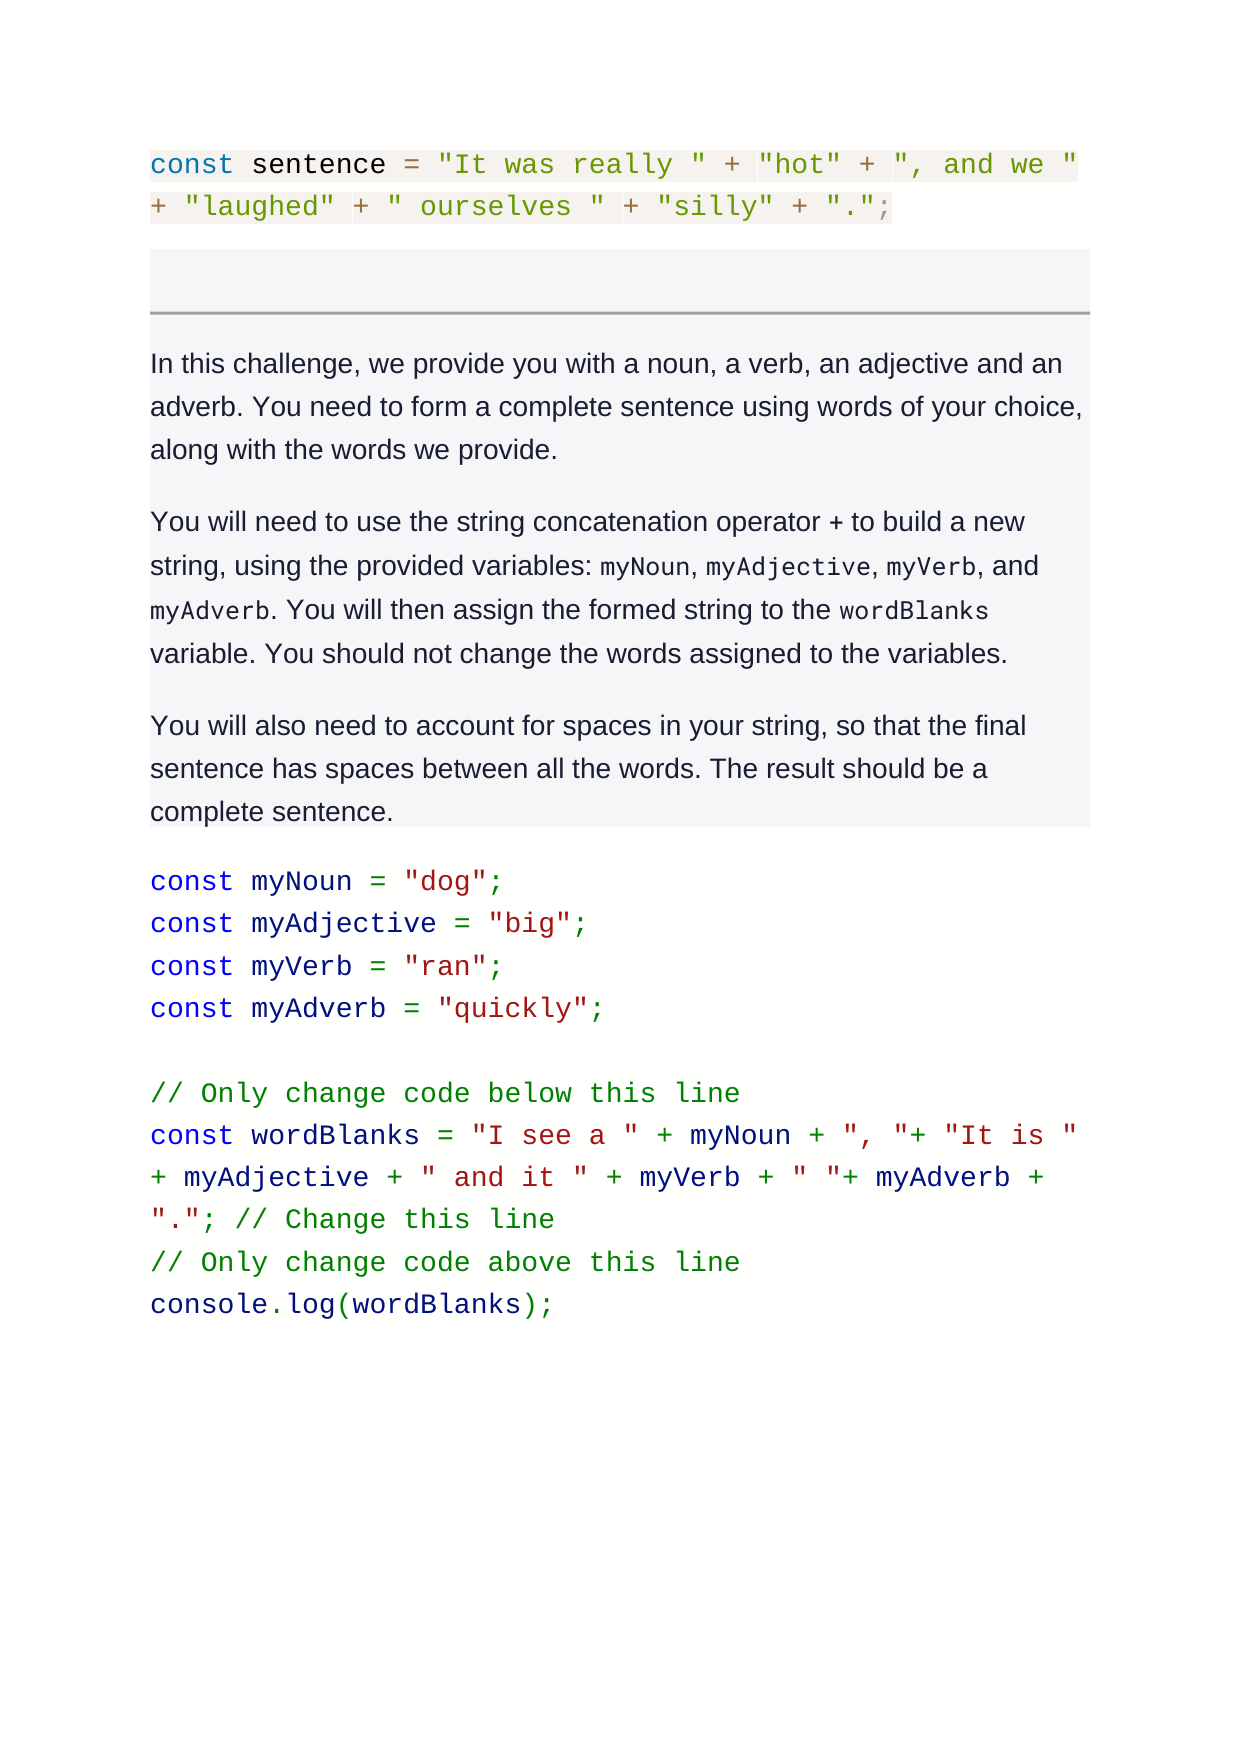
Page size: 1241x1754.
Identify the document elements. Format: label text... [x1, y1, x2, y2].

text const myAdverb = "quickly"; [150, 994, 1090, 1026]
text const wordBlanks = "I see a " + myNoun + ", "+ "It is " + myAdjective + " and it " + myVerb + " "+ myAdverb + "."; // Change this line [150, 1121, 1090, 1237]
text const myVerb = "ran"; [150, 952, 1090, 984]
text // Only change code below this line [150, 1079, 1090, 1111]
text You will also need to account for spaces in your string, so that the final sentence has spaces between all the words. The result should be a complete sentence. [150, 709, 1090, 827]
text // Only change code above this line [150, 1248, 1090, 1280]
text const myAdjective = "big"; [150, 909, 1090, 941]
text You will need to use the string concatenation operator + to build a new string, using the provided variables: myNoun, myAdjective, myVerb, and myAdverb. You will then assign the formed string to the wordBlanks variable. You should not change the words assigned to the variables. [150, 505, 1090, 669]
text console.log(wordBlanks); [150, 1290, 1090, 1322]
text In this challenge, we provide you with a noun, a verb, an adjective and an adverb. You need to form a complete sentence using words of your choice, along with the words we provide. [150, 347, 1090, 465]
text const sentence = "It was really " + "hot" + ", and we " + "laughed" + " ourselves " + "silly" + "."; [150, 150, 1090, 224]
text const myNoun = "dog"; [150, 867, 1090, 899]
